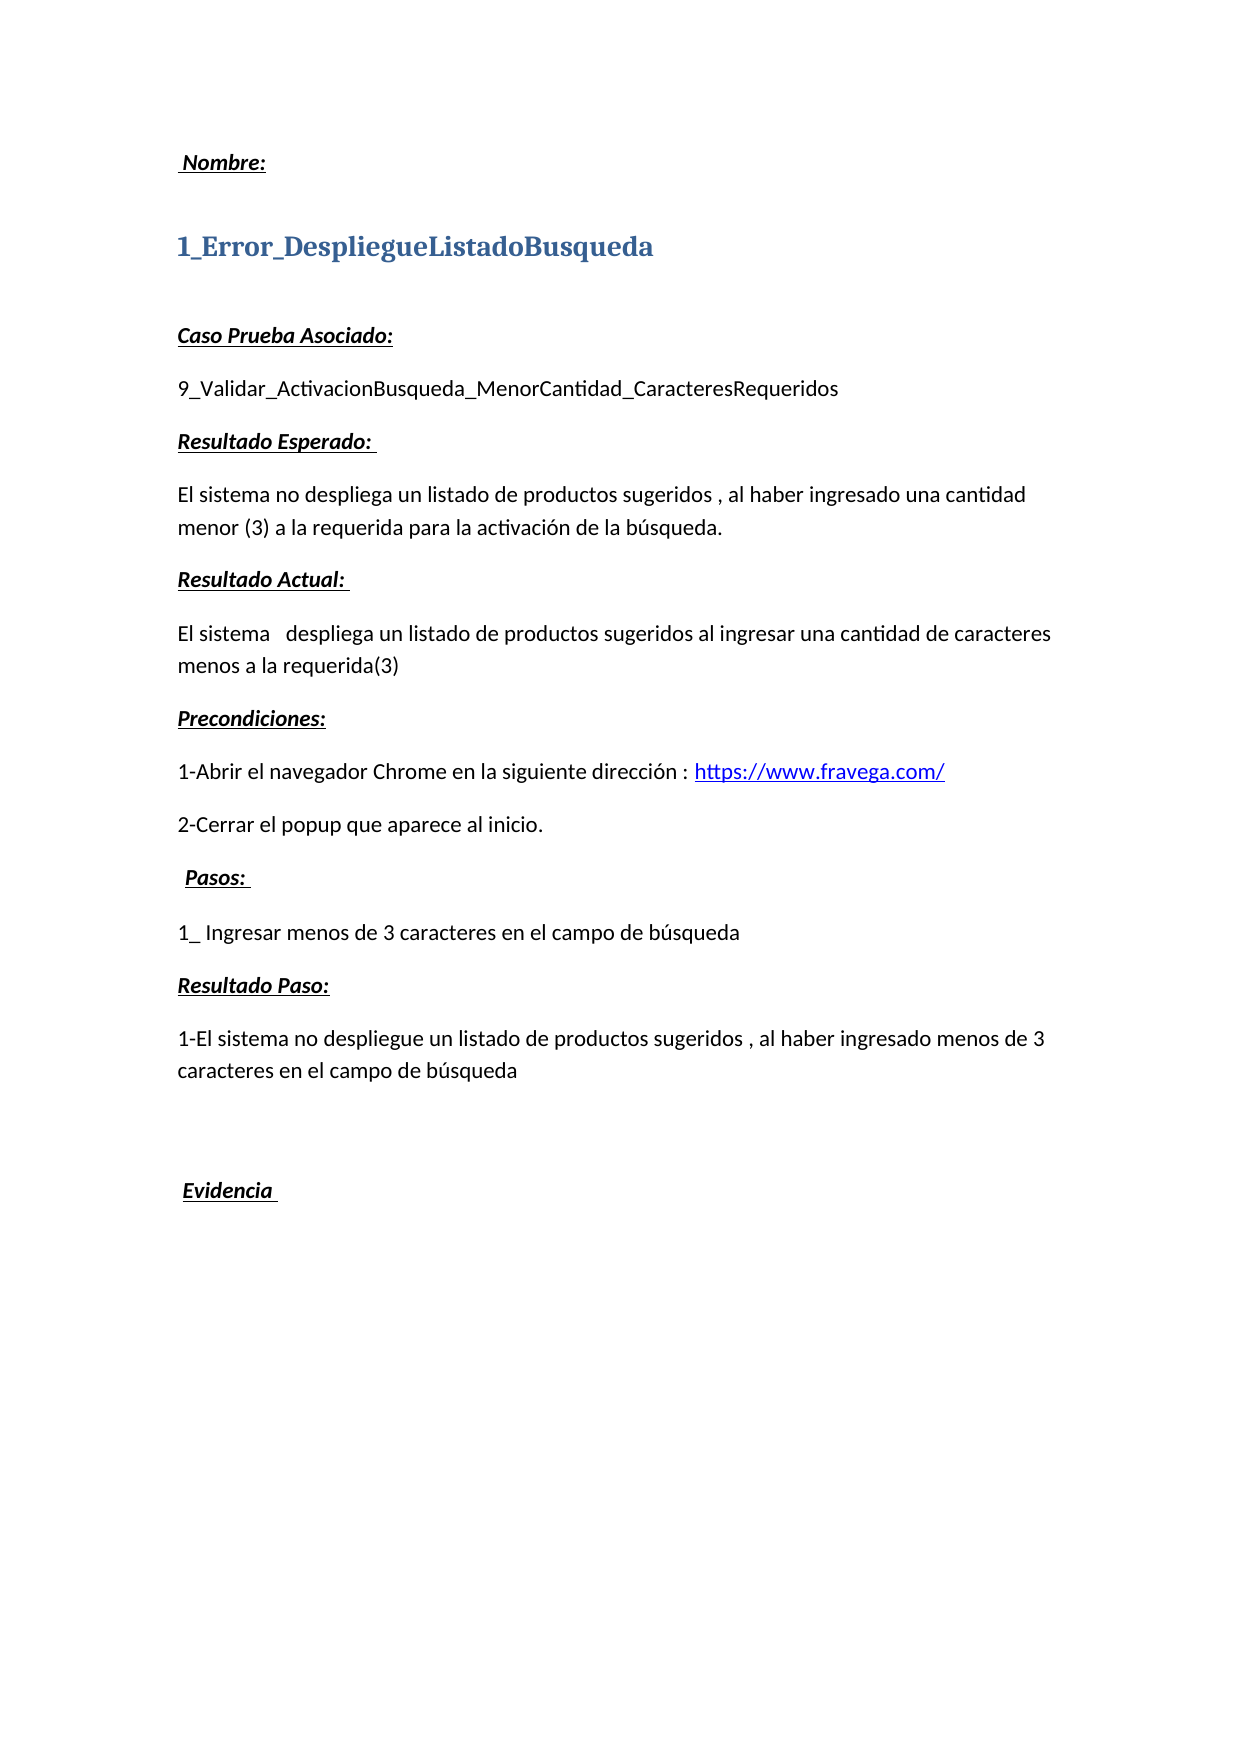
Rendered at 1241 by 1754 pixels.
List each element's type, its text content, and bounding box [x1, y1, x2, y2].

text Resultado Actual: [177, 566, 1063, 594]
text 1-El sistema no despliegue un listado de productos sugeridos , al haber ingresado menos de 3 caracteres en el campo de búsqueda [177, 1024, 1063, 1084]
text Caso Prueba Asociado: [177, 321, 1063, 349]
text Resultado Esperado: [177, 427, 1063, 455]
text 1_ Ingresar menos de 3 caracteres en el campo de búsqueda [177, 918, 1063, 946]
text 9_Validar_ActivacionBusqueda_MenorCantidad_CaracteresRequeridos [177, 374, 1063, 402]
text 1-Abrir el navegador Chrome en la siguiente dirección : https://www.fravega.com/ [177, 757, 1063, 785]
text El sistema no despliega un listado de productos sugeridos , al haber ingresado una cantidad menor (3) a la requerida para la activación de la búsqueda. [177, 480, 1063, 541]
text Nombre: [177, 148, 1063, 176]
text El sistema despliega un listado de productos sugeridos al ingresar una cantidad de caracteres menos a la requerida(3) [177, 619, 1063, 679]
text Resultado Paso: [177, 971, 1063, 999]
text Evidencia [177, 1177, 1063, 1205]
text 2-Cerrar el popup que aparece al inicio. [177, 810, 1063, 838]
subtitle 1_Error_DespliegueListadoBusqueda [177, 230, 1063, 263]
text Precondiciones: [177, 704, 1063, 732]
text Pasos: [177, 863, 1063, 891]
